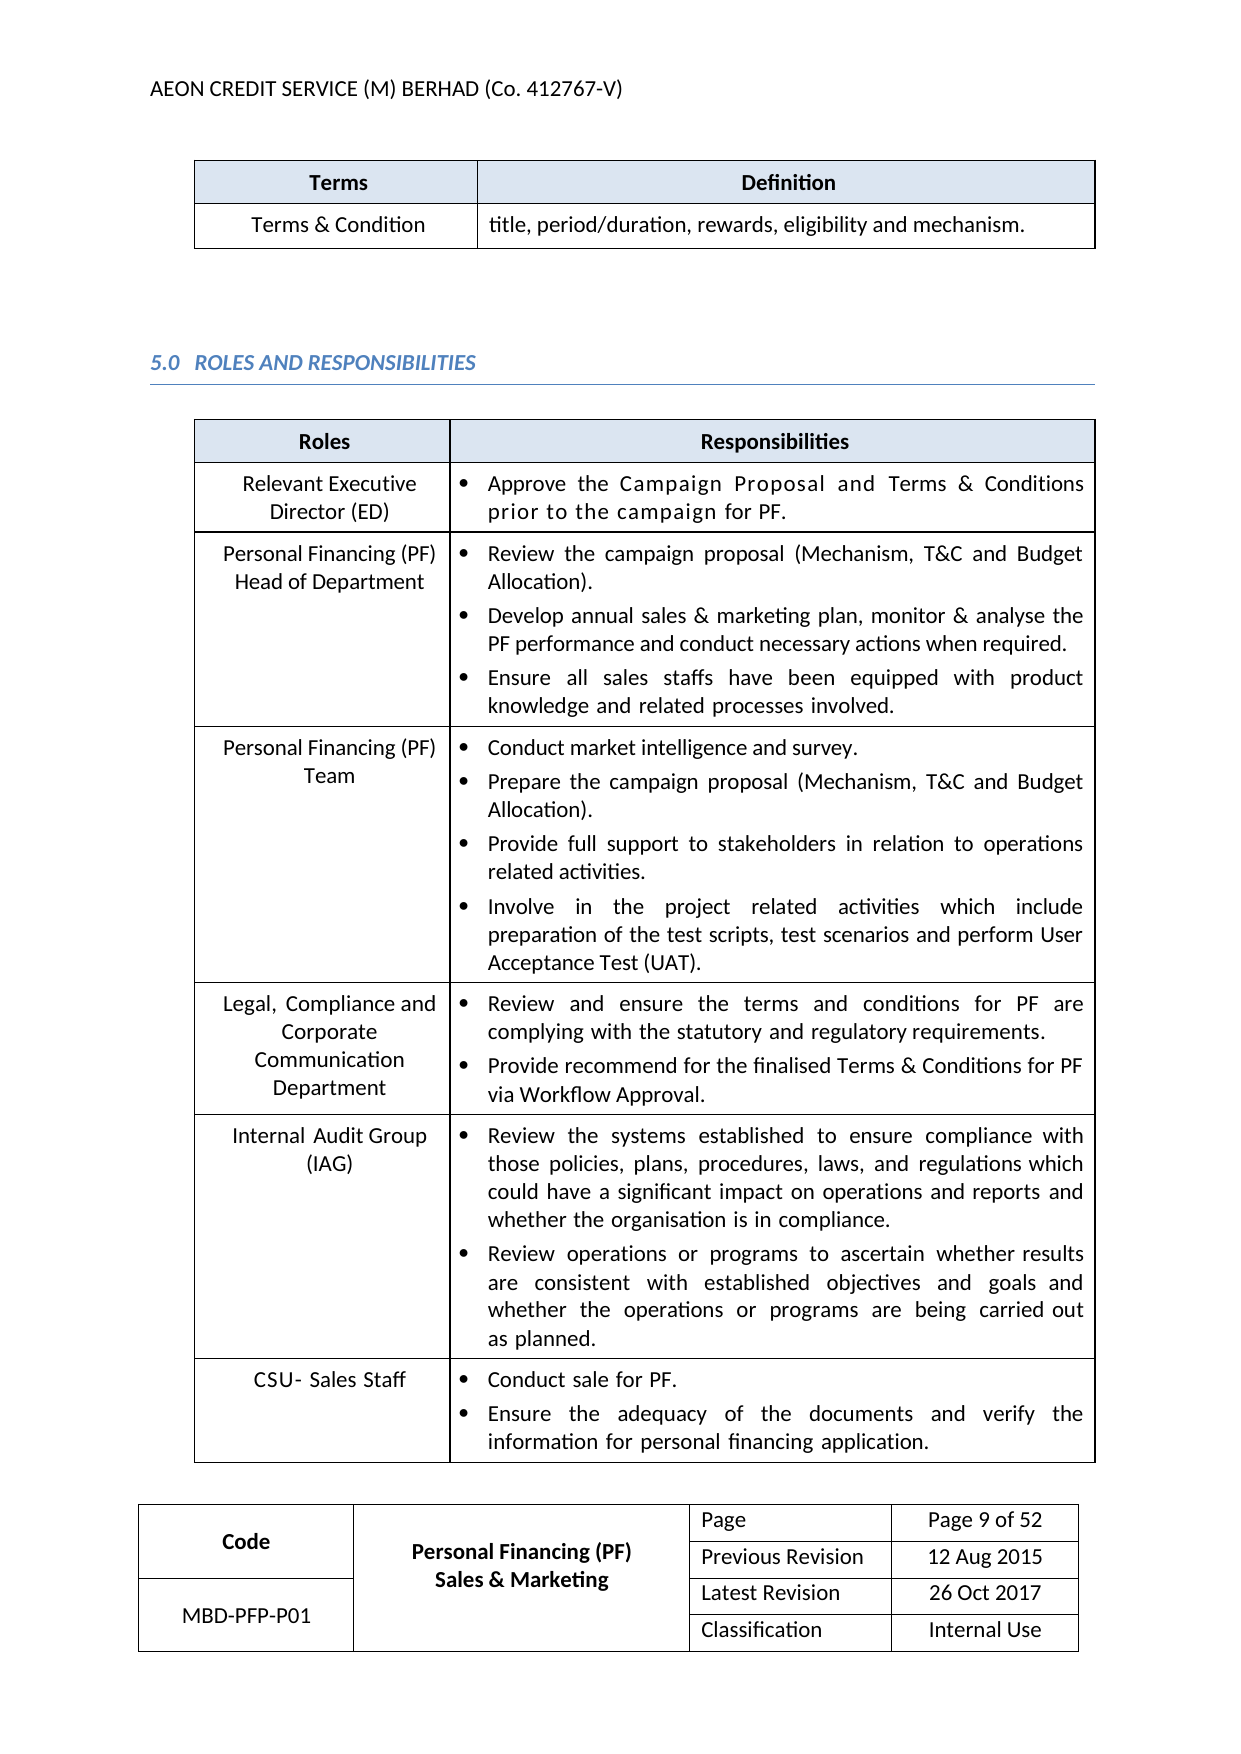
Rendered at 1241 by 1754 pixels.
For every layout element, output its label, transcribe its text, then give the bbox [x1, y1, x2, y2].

table_cell Legal, Compliance and Corporate Communication Department [195, 983, 449, 1114]
table_cell Review the campaign proposal (Mechanism, T&C and Budget Allocation). Develop annual sales & marketing plan, monitor & analyse the PF performance and conduct necessary actions when required. Ensure all sales staffs have been equipped with product knowledge and related processes involved. [451, 533, 1094, 726]
table_cell Personal Financing (PF) Team [195, 727, 449, 982]
table_header Roles [195, 420, 449, 462]
table_cell Review and ensure the terms and conditions for PF are complying with the statutory and regulatory requirements. Provide recommend for the finalised Terms & Conditions for PF via Workflow Approval. [451, 983, 1094, 1114]
table_header Terms [195, 161, 477, 203]
table_cell Review the systems established to ensure compliance with those policies, plans, procedures, laws, and regulations which could have a significant impact on operations and reports and whether the organisation is in compliance. Review operations or programs to ascertain whether results are consistent with established objectives and goals and whether the operations or programs are being carried out as planned. [451, 1115, 1094, 1358]
table_cell Relevant Executive Director (ED) [195, 463, 449, 531]
table_cell Internal Audit Group (IAG) [195, 1115, 449, 1358]
table_header Definition [478, 161, 1094, 203]
table_header Responsibilities [451, 420, 1094, 462]
subtitle ROLES AND RESPONSIBILITIES [150, 348, 1095, 384]
table_cell Conduct sale for PF. Ensure the adequacy of the documents and verify the information for personal financing application. [451, 1359, 1094, 1462]
table_cell Approve the Campaign Proposal and Terms & Conditions prior to the campaign for PF. [451, 463, 1094, 531]
table_cell CSU- Sales Staff [195, 1359, 449, 1462]
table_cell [478, 204, 1094, 248]
table_cell Conduct market intelligence and survey. Prepare the campaign proposal (Mechanism, T&C and Budget Allocation). Provide full support to stakeholders in relation to operations related activities. Involve in the project related activities which include preparation of the test scripts, test scenarios and perform User Acceptance Test (UAT). [451, 727, 1094, 982]
table_cell Personal Financing (PF) Head of Department [195, 533, 449, 726]
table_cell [195, 204, 477, 248]
